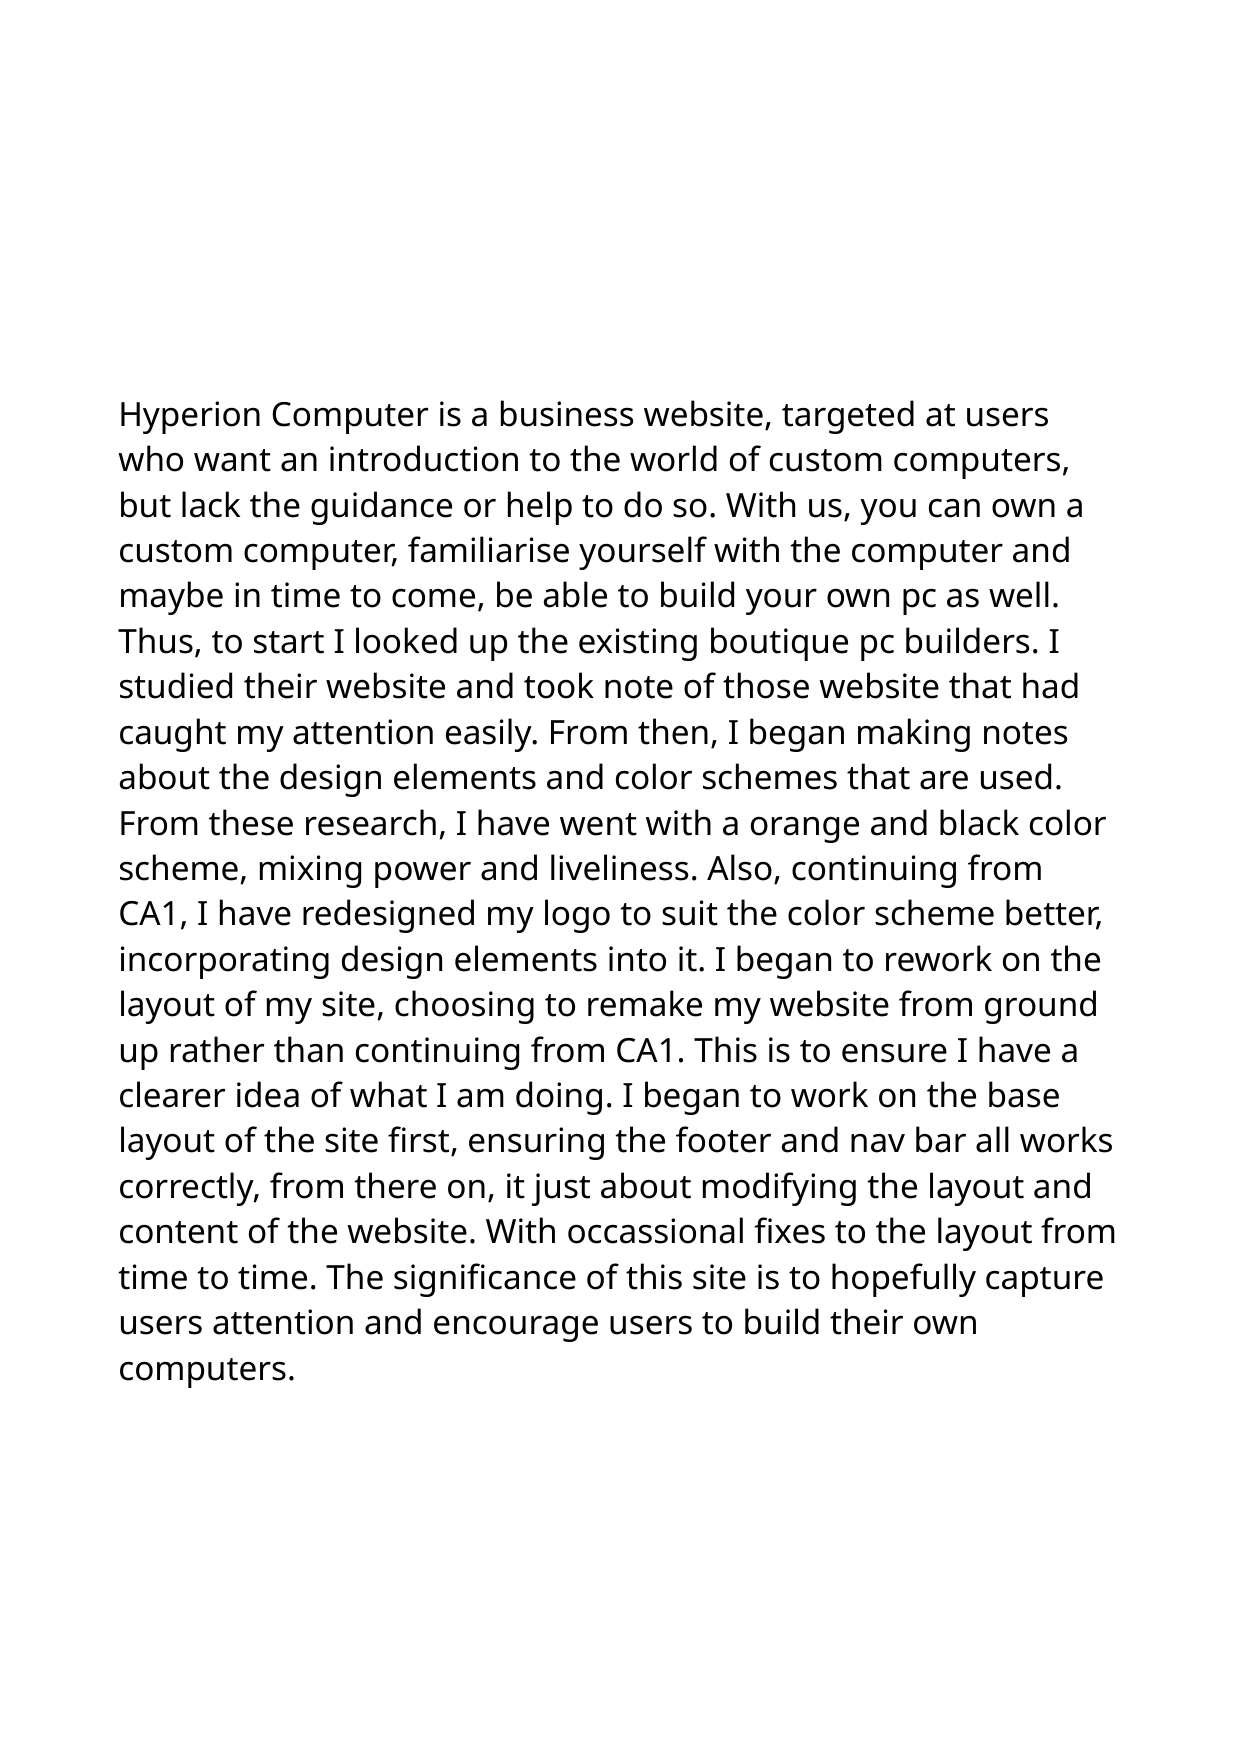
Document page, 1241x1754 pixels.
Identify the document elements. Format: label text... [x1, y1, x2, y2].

text Hyperion Computer is a business website, targeted at users who want an introduction to the world of custom computers, but lack the guidance or help to do so. With us, you can own a custom computer, familiarise yourself with the computer and maybe in time to come, be able to build your own pc as well. Thus, to start I looked up the existing boutique pc builders. I studied their website and took note of those website that had caught my attention easily. From then, I began making notes about the design elements and color schemes that are used. From these research, I have went with a orange and black color scheme, mixing power and liveliness. Also, continuing from CA1, I have redesigned my logo to suit the color scheme better, incorporating design elements into it. I began to rework on the layout of my site, choosing to remake my website from ground up rather than continuing from CA1. This is to ensure I have a clearer idea of what I am doing. I began to work on the base layout of the site first, ensuring the footer and nav bar all works correctly, from there on, it just about modifying the layout and content of the website. With occassional fixes to the layout from time to time. The significance of this site is to hopefully capture users attention and encourage users to build their own computers. [118, 391, 1122, 1390]
